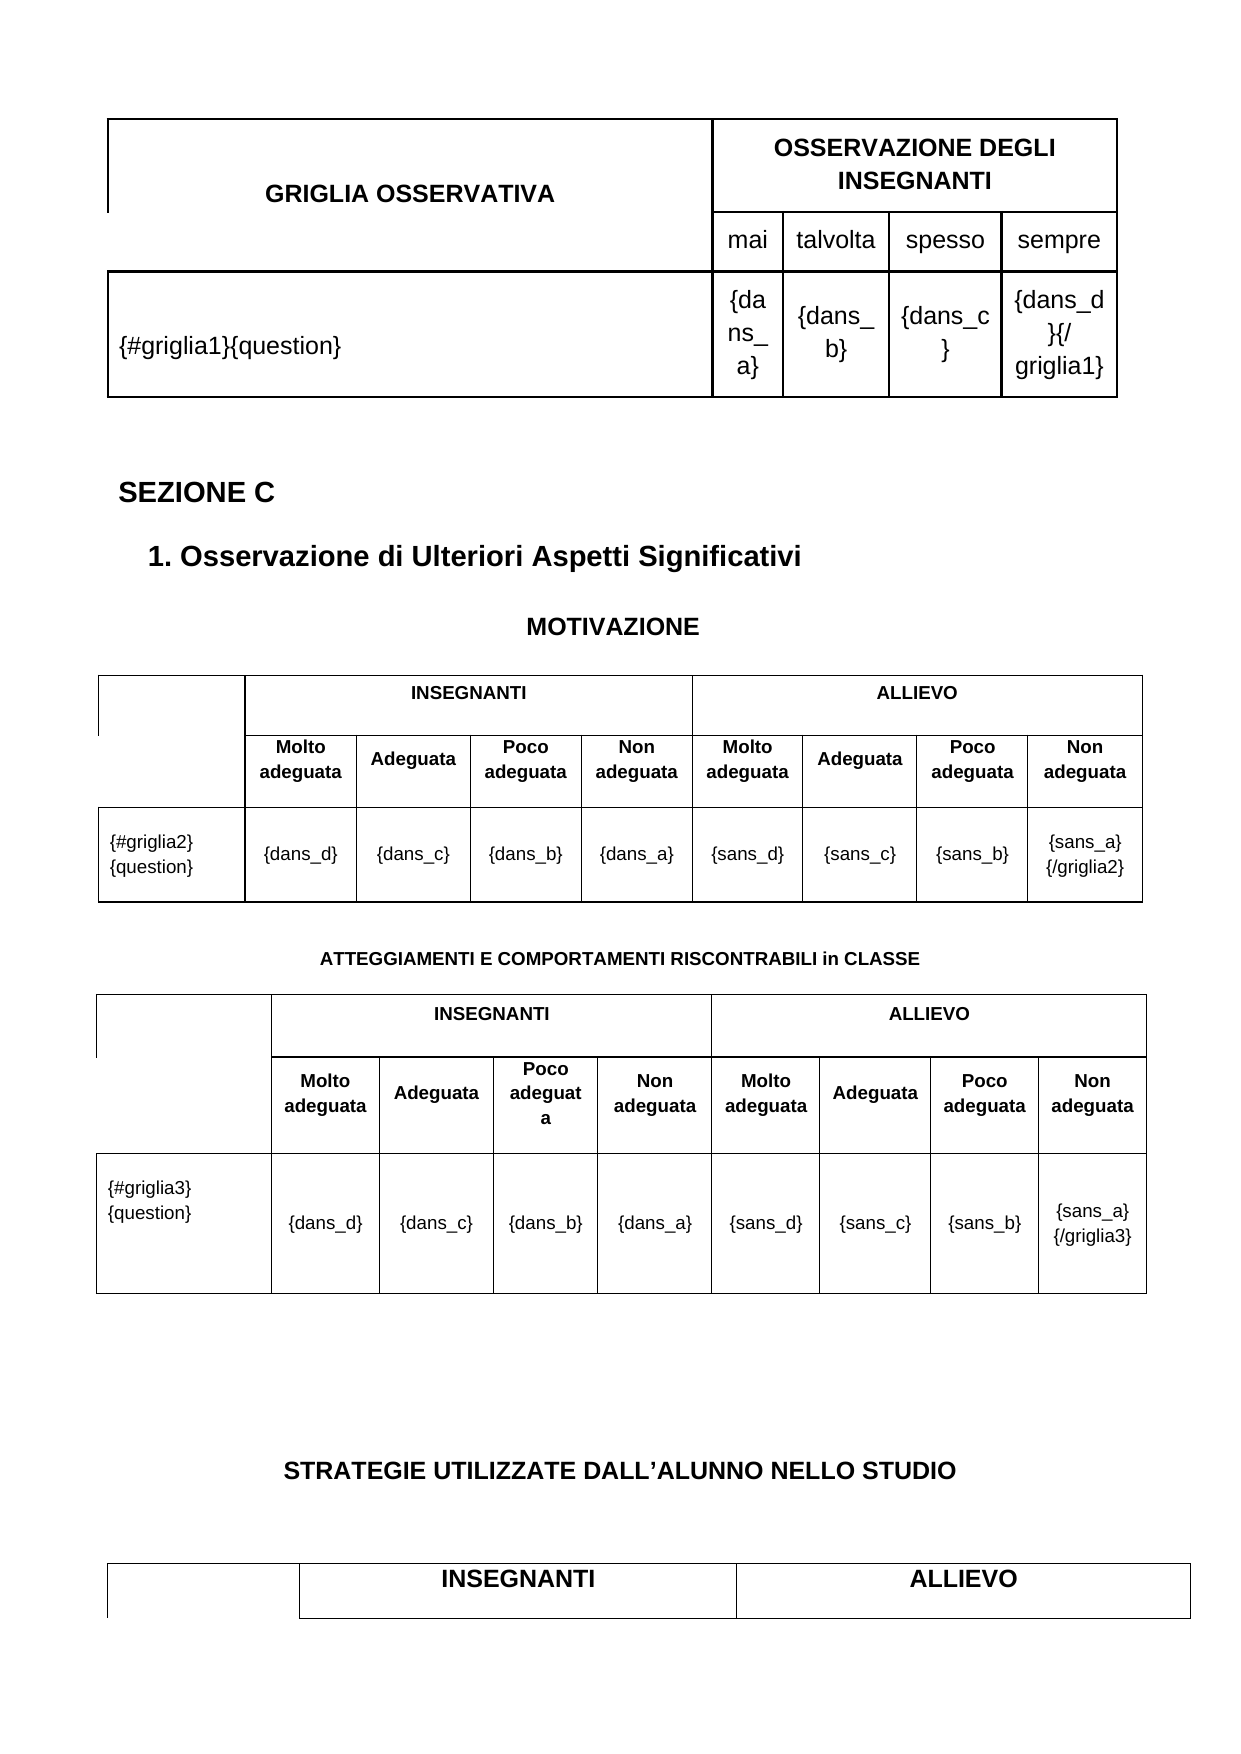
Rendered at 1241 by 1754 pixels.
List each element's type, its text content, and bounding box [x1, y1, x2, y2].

list 1. Osservazione di Ulteriori Aspetti Significativi [147, 539, 1122, 572]
table_cell {dans_d} [272, 1154, 379, 1293]
table_cell {dans_d} [246, 808, 356, 901]
table_header [96, 995, 271, 1153]
table_header ALLIEVO [737, 1564, 1190, 1618]
table_cell spesso [890, 213, 1000, 270]
table_cell {dans_a} [598, 1154, 711, 1293]
table_header INSEGNANTI [246, 676, 692, 734]
table_cell sempre [1003, 213, 1116, 270]
table_cell Poco adeguata [931, 1058, 1038, 1153]
table_header INSEGNANTI [272, 995, 711, 1056]
table_cell {dans_a} [714, 273, 782, 396]
table_cell {sans_c} [803, 808, 916, 901]
table_cell Non adeguata [598, 1058, 711, 1153]
table_cell {dans_d}{/griglia1} [1003, 273, 1116, 396]
table_cell Poco adeguata [471, 736, 581, 807]
list MOTIVAZIONE [118, 612, 1063, 641]
table_cell mai [714, 213, 782, 270]
table_header [108, 1564, 299, 1618]
table_cell Adeguata [357, 736, 470, 807]
table_header ALLIEVO [712, 995, 1146, 1056]
table_cell Non adeguata [1039, 1058, 1146, 1153]
table_header OSSERVAZIONE DEGLI INSEGNANTI [714, 120, 1116, 211]
table_cell Non adeguata [582, 736, 692, 807]
table_cell {dans_b} [784, 273, 888, 396]
table_cell Adeguata [380, 1058, 493, 1153]
table_cell {dans_c} [380, 1154, 493, 1293]
table_cell {dans_c} [357, 808, 470, 901]
table_cell {dans_b} [494, 1154, 597, 1293]
table_cell Adeguata [820, 1058, 930, 1153]
table_cell {sans_d} [693, 808, 802, 901]
text STRATEGIE UTILIZZATE DALL’ALUNNO NELLO STUDIO [118, 1456, 1122, 1484]
table_cell {#griglia2}{question} [99, 808, 244, 901]
table_cell {sans_a} {/griglia3} [1039, 1154, 1146, 1293]
table_header INSEGNANTI [300, 1564, 736, 1618]
table_cell Molto adeguata [693, 736, 802, 807]
table_cell Non adeguata [1028, 736, 1142, 807]
table_cell Poco adeguata [494, 1058, 597, 1153]
table_cell Molto adeguata [712, 1058, 819, 1153]
table_cell {sans_b} [917, 808, 1027, 901]
table_cell {dans_c} [890, 273, 1000, 396]
table_cell talvolta [784, 213, 888, 270]
table_cell {dans_a} [582, 808, 692, 901]
table_cell {#griglia3}{question} [97, 1154, 271, 1293]
table_cell {sans_a} {/griglia2} [1028, 808, 1142, 901]
table_header [98, 676, 244, 807]
table_cell Molto adeguata [246, 736, 356, 807]
table_cell Poco adeguata [917, 736, 1027, 807]
table_cell {#griglia1}{question} [109, 273, 711, 396]
text SEZIONE C [118, 475, 1122, 509]
table_header ALLIEVO [693, 676, 1142, 734]
table_cell {dans_b} [471, 808, 581, 901]
table_cell Adeguata [803, 736, 916, 807]
table_cell {sans_d} [712, 1154, 819, 1293]
table_cell {sans_c} [820, 1154, 930, 1293]
text ATTEGGIAMENTI E COMPORTAMENTI RISCONTRABILI in CLASSE [118, 948, 1122, 970]
table_cell Molto adeguata [272, 1058, 379, 1153]
table_header GRIGLIA OSSERVATIVA [108, 120, 711, 270]
table_cell {sans_b} [931, 1154, 1038, 1293]
